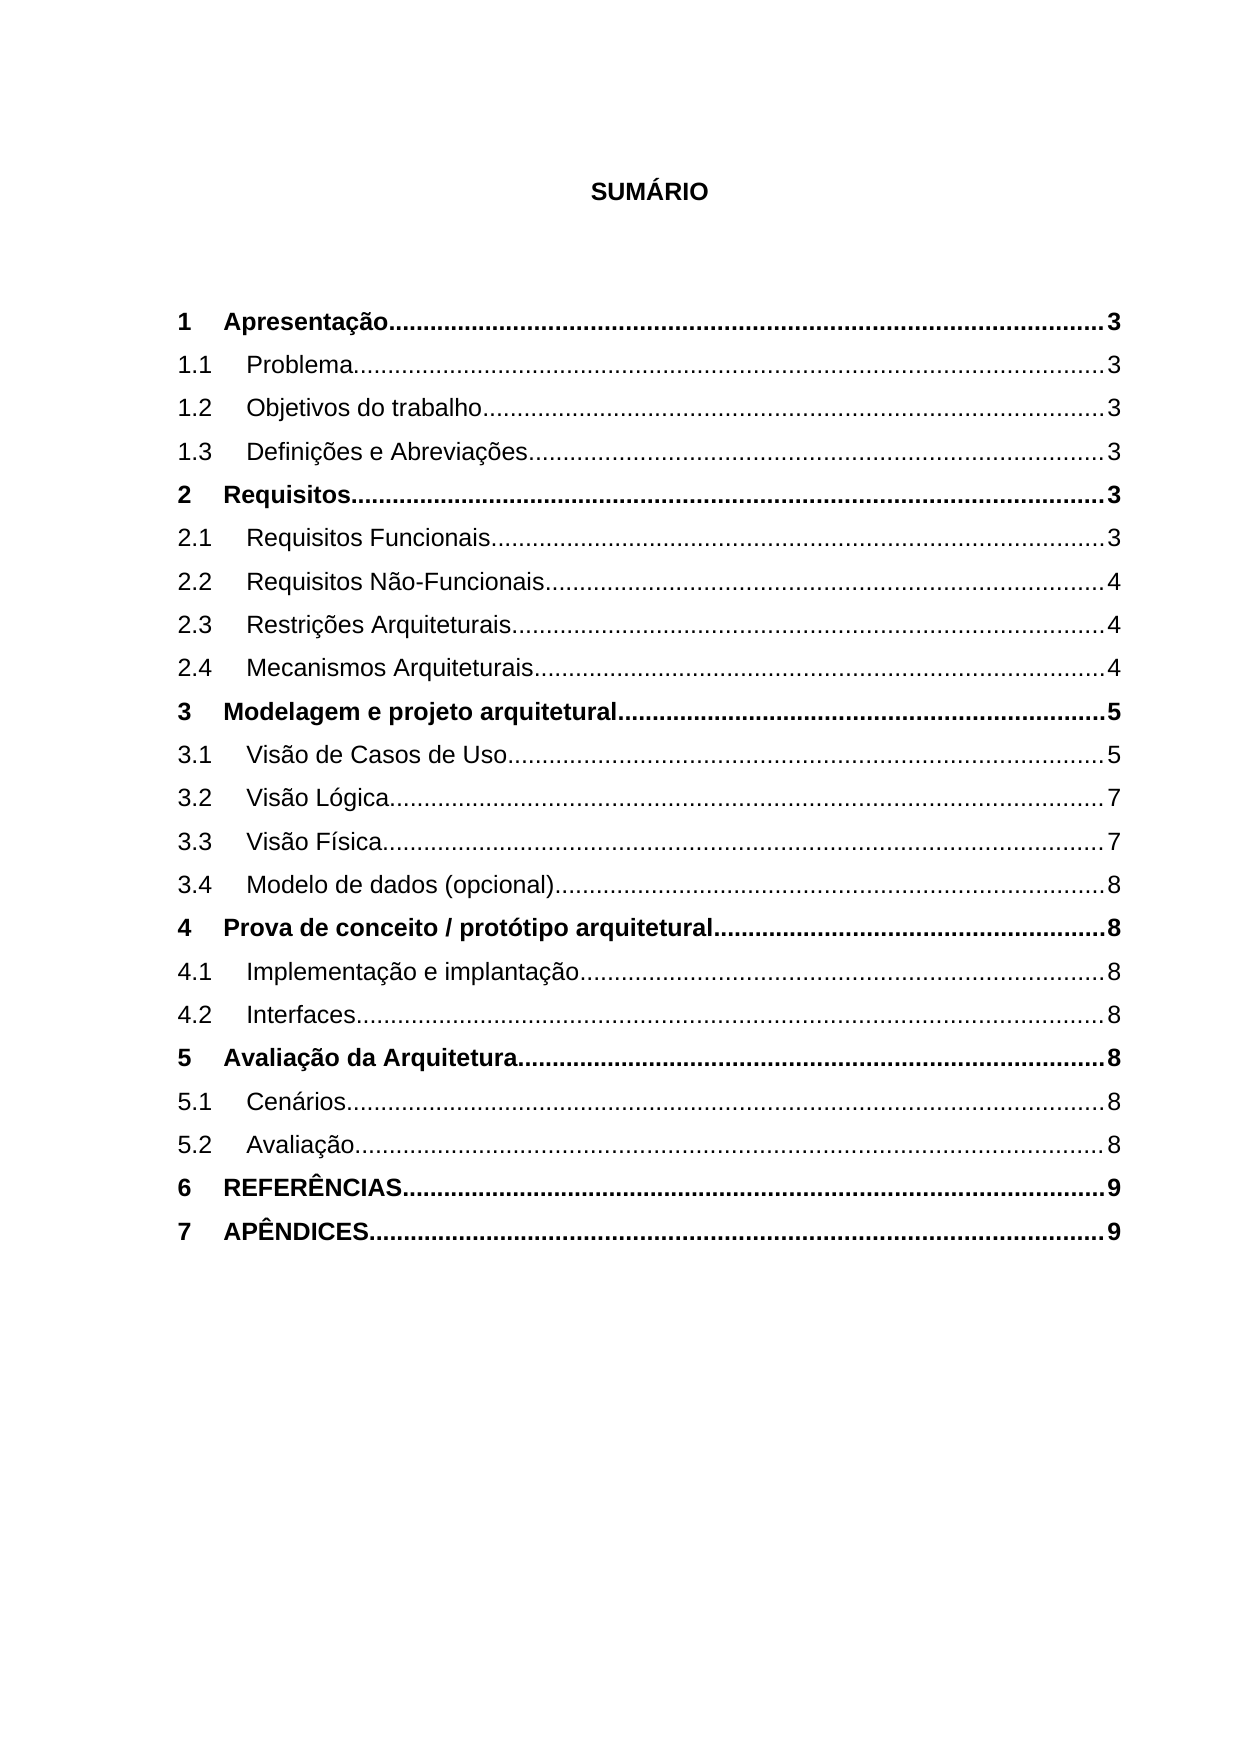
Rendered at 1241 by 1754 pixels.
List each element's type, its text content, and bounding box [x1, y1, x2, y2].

text 1.2 Objetivos do trabalho 3 [177, 393, 1122, 422]
text 3.2 Visão Lógica 7 [177, 783, 1122, 812]
text 6 REFERÊNCIAS 9 [177, 1173, 1122, 1202]
text 1.1 Problema 3 [177, 350, 1122, 379]
text 5.2 Avaliação 8 [177, 1130, 1122, 1159]
text 4 Prova de conceito / protótipo arquitetural 8 [177, 913, 1122, 942]
text 4.2 Interfaces 8 [177, 1000, 1122, 1029]
text 2 Requisitos 3 [177, 480, 1122, 509]
text 7 APÊNDICES 9 [177, 1217, 1122, 1245]
text 1 Apresentação 3 [177, 307, 1122, 335]
text 3.3 Visão Física 7 [177, 827, 1122, 855]
text 2.2 Requisitos Não-Funcionais 4 [177, 567, 1122, 595]
text 3 Modelagem e projeto arquitetural 5 [177, 697, 1122, 725]
text 5.1 Cenários 8 [177, 1087, 1122, 1115]
text SUMÁRIO [177, 177, 1122, 206]
text 2.3 Restrições Arquiteturais 4 [177, 610, 1122, 639]
text 1.3 Definições e Abreviações 3 [177, 437, 1122, 465]
text 3.1 Visão de Casos de Uso 5 [177, 740, 1122, 769]
text 2.1 Requisitos Funcionais 3 [177, 523, 1122, 552]
text 3.4 Modelo de dados (opcional) 8 [177, 870, 1122, 899]
text 2.4 Mecanismos Arquiteturais 4 [177, 653, 1122, 682]
text 4.1 Implementação e implantação 8 [177, 957, 1122, 985]
text 5 Avaliação da Arquitetura 8 [177, 1043, 1122, 1072]
